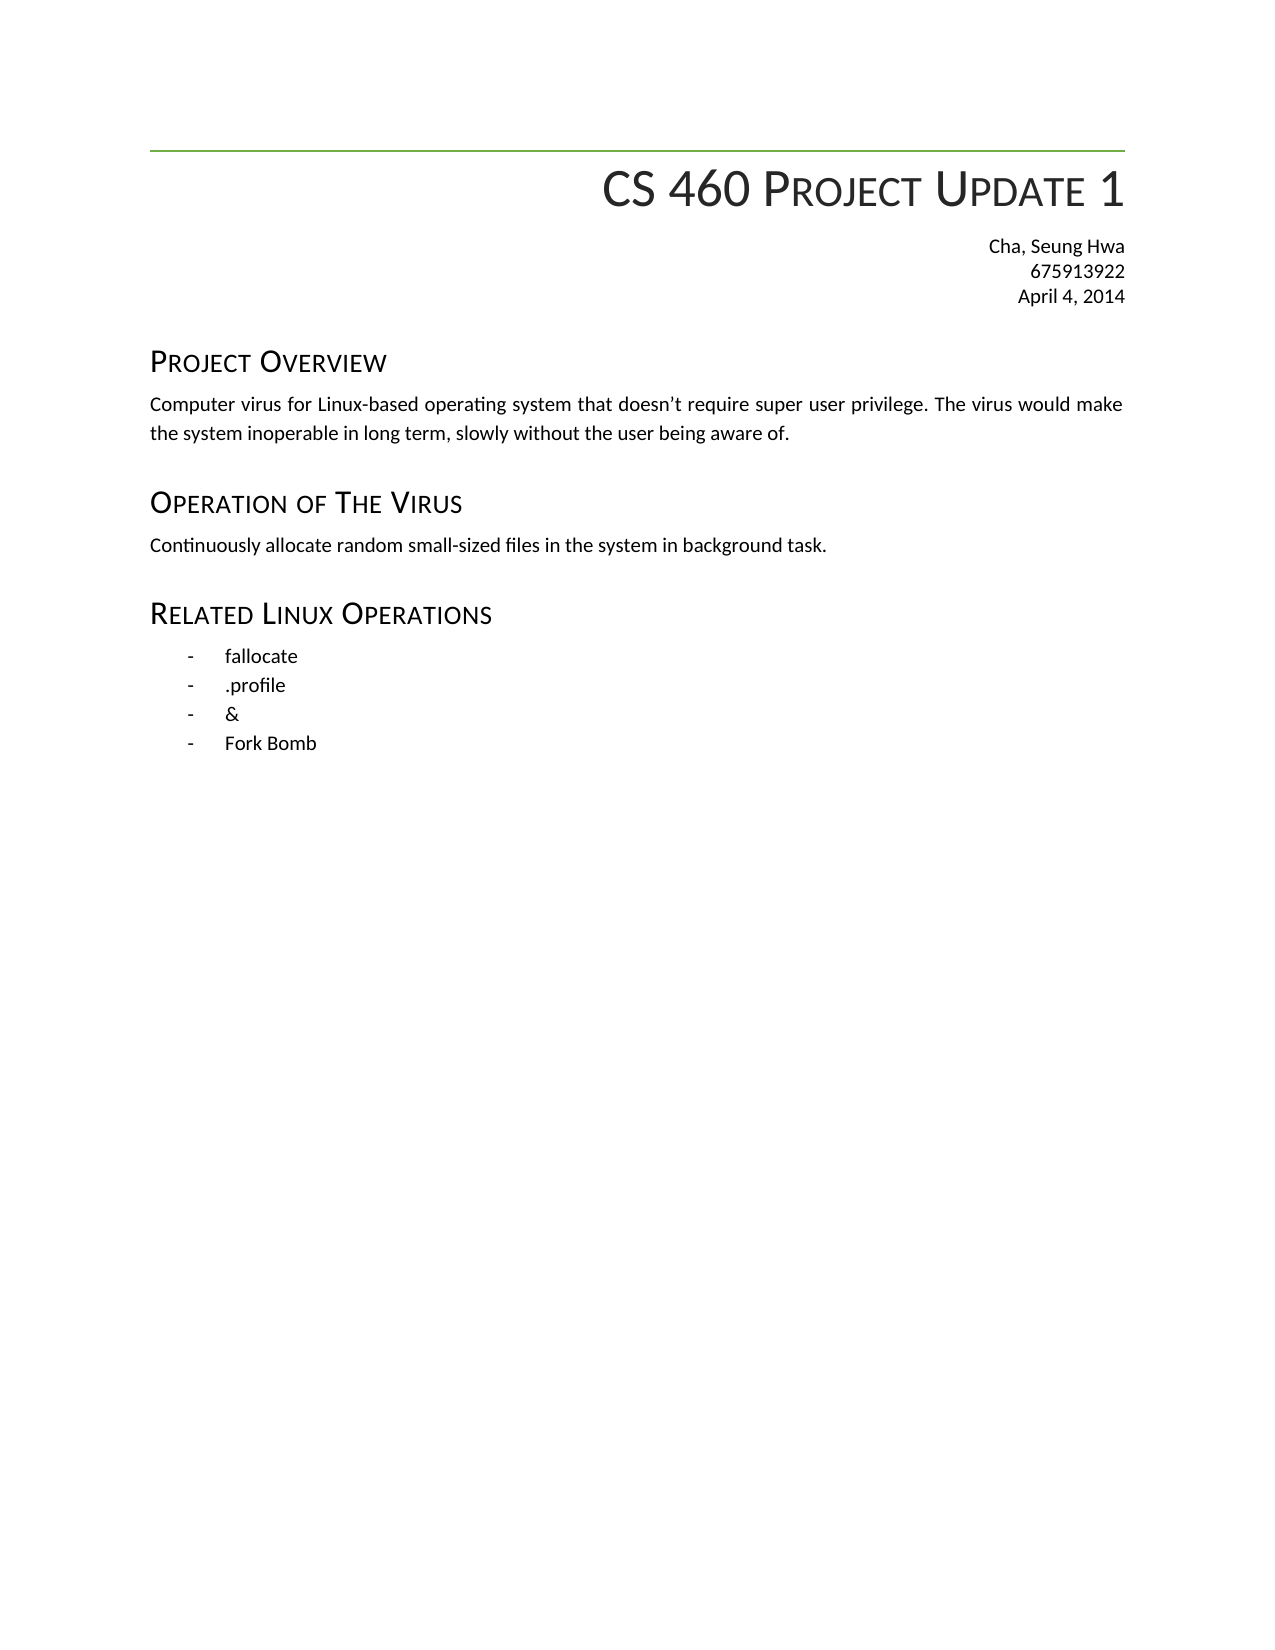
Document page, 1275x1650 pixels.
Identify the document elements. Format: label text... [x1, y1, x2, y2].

list .profile [187, 672, 1125, 698]
text Cha, Seung Hwa [150, 233, 1125, 258]
subtitle Related Linux Operations [150, 592, 1125, 633]
list & [187, 701, 1125, 727]
list Fork Bomb [187, 731, 1125, 756]
list fallocate [187, 643, 1125, 668]
text Continuously allocate random small-sized files in the system in background task. [150, 532, 1125, 557]
title CS 460 Project Update 1 [150, 152, 1125, 220]
subtitle Operation of The Virus [150, 481, 1125, 522]
text 675913922 [150, 258, 1125, 284]
text April 4, 2014 [150, 284, 1125, 309]
subtitle Project Overview [150, 340, 1125, 381]
text Computer virus for Linux-based operating system that doesn’t require super user privilege. The virus would make the system inoperable in long term, slowly without the user being aware of. [150, 391, 1125, 446]
